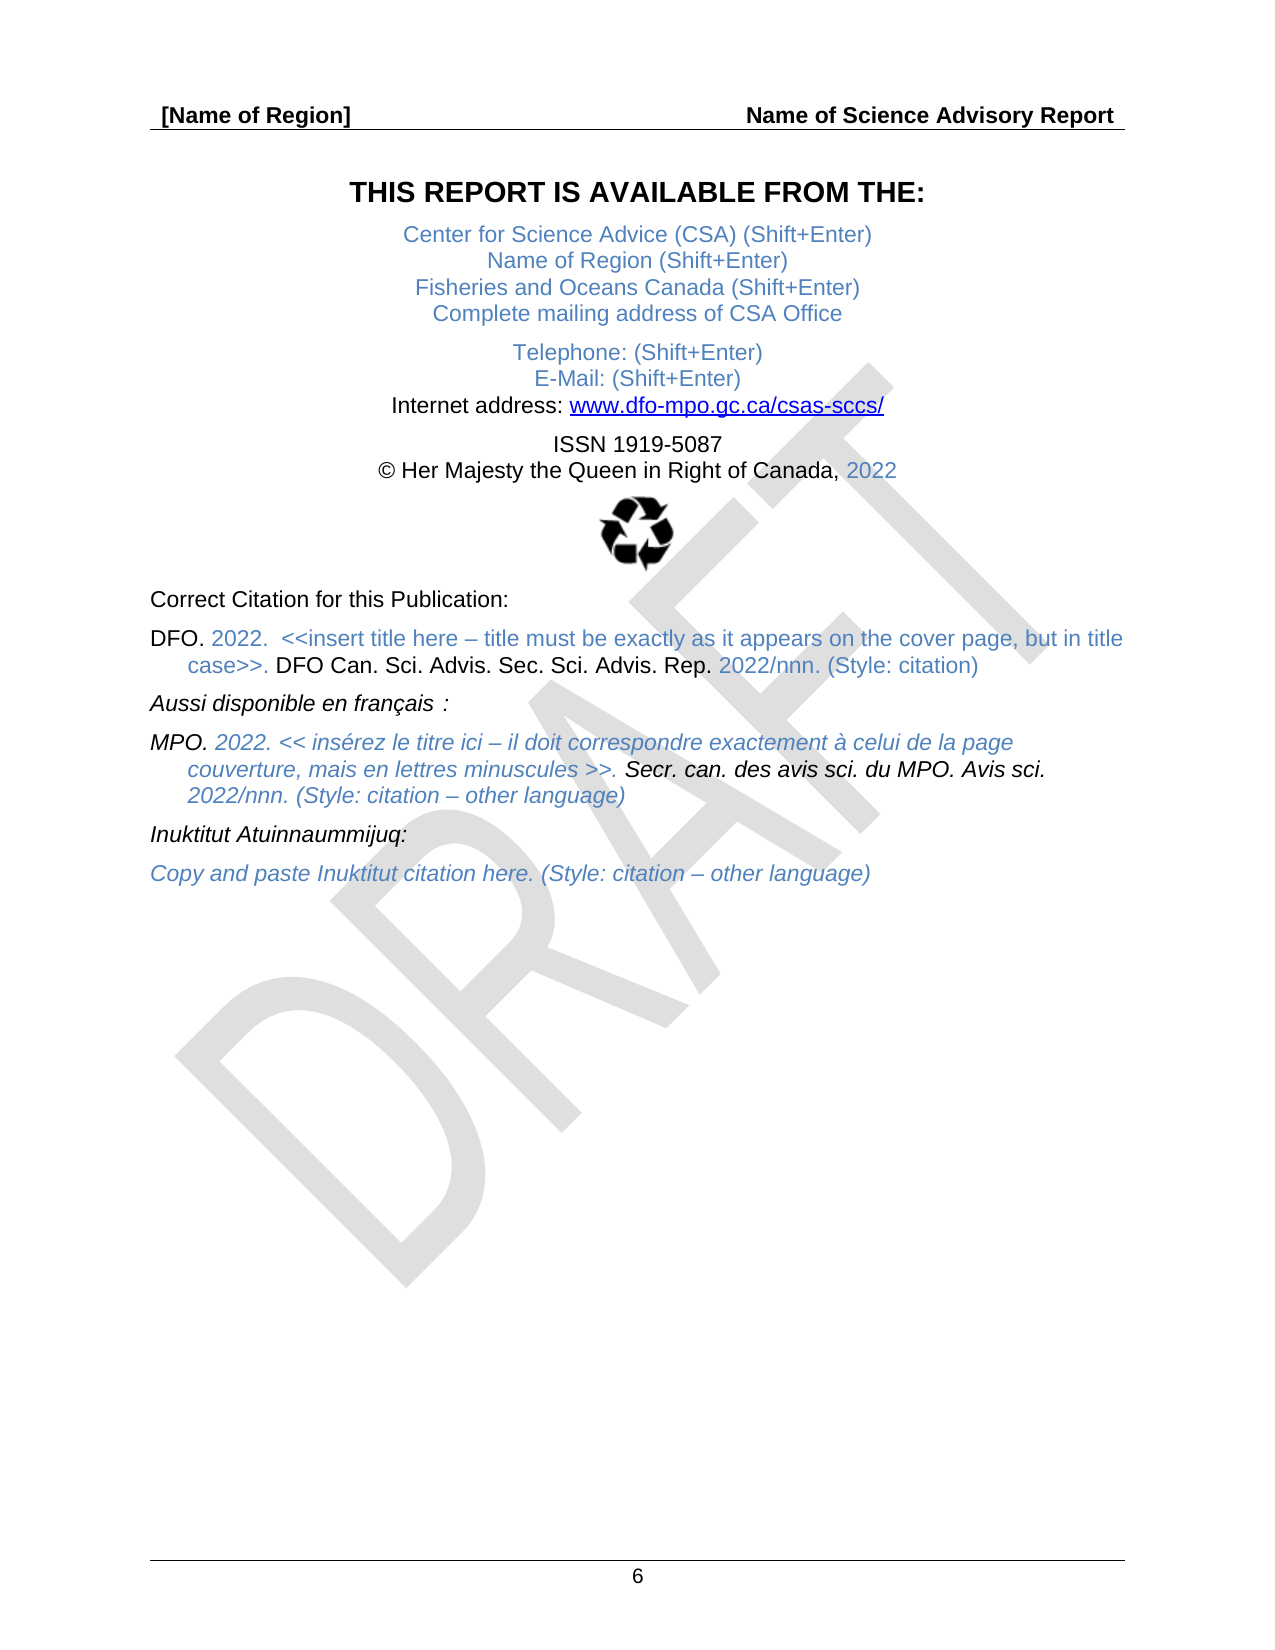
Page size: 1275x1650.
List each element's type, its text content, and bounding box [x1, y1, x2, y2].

picture [598, 495, 677, 574]
text DFO. 2022. <<insert title here – title must be exactly as it appears on the cover page, but in title case>>. DFO Can. Sci. Advis. Sec. Sci. Advis. Rep. 2022/nnn. (Style: citation) [150, 625, 1125, 678]
text Copy and paste Inuktitut citation here. (Style: citation – other language) [150, 860, 1125, 886]
text Aussi disponible en français : [150, 690, 1125, 717]
text MPO. 2022. << insérez le titre ici – il doit correspondre exactement à celui de la page couverture, mais en lettres minuscules >>. Secr. can. des avis sci. du MPO. Avis sci. 2022/nnn. (Style: citation – other language) [150, 729, 1125, 808]
text Telephone: (Shift+Enter) E-Mail: (Shift+Enter) Internet address: www.dfo-mpo.gc.ca/csas-sccs/ [150, 339, 1125, 418]
text Inuktitut Atuinnaummijuq: [150, 821, 1125, 847]
text Center for Science Advice (CSA) (Shift+Enter) Name of Region (Shift+Enter) Fisheries and Oceans Canada (Shift+Enter) Complete mailing address of CSA Office [150, 221, 1125, 326]
text Correct Citation for this Publication: [150, 586, 1125, 613]
text ISSN 1919-5087 © Her Majesty the Queen in Right of Canada, 2022 [150, 431, 1125, 483]
subtitle THIS REPORT IS AVAILABLE FROM THE: [150, 175, 1125, 208]
